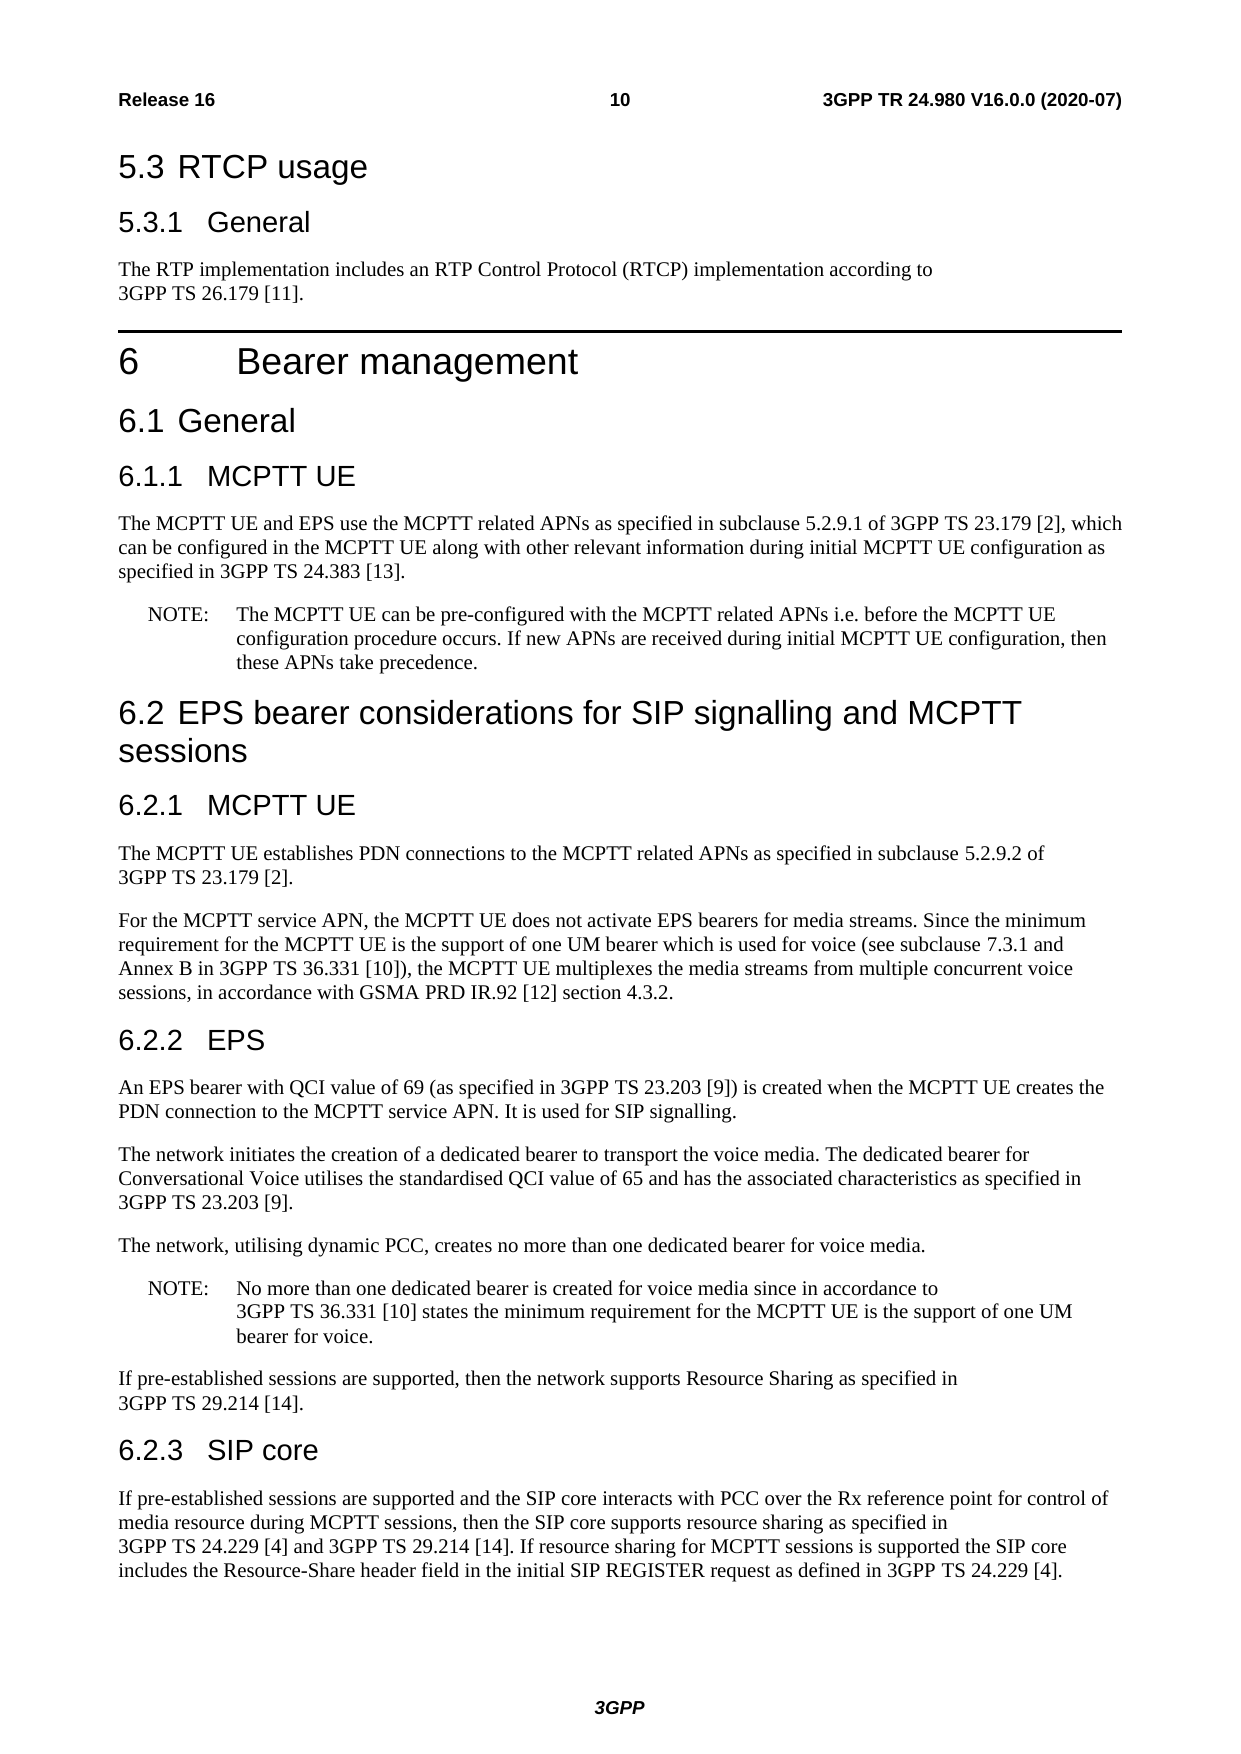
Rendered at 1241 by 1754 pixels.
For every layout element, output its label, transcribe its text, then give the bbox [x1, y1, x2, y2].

subtitle 6.2.3 SIP core [118, 1433, 1122, 1467]
subtitle 5.3 RTCP usage [118, 147, 1122, 186]
text The RTP implementation includes an RTP Control Protocol (RTCP) implementation according to 3GPP TS 26.179 [11]. [118, 257, 1122, 305]
subtitle 6.1.1 MCPTT UE [118, 458, 1122, 492]
subtitle 6.2 EPS bearer considerations for SIP signalling and MCPTT sessions [118, 693, 1122, 769]
text The MCPTT UE establishes PDN connections to the MCPTT related APNs as specified in subclause 5.2.9.2 of 3GPP TS 23.179 [2]. [118, 841, 1122, 889]
subtitle 5.3.1 General [118, 205, 1122, 238]
subtitle 6.2.1 MCPTT UE [118, 788, 1122, 822]
text If pre-established sessions are supported, then the network supports Resource Sharing as specified in 3GPP TS 29.214 [14]. [118, 1366, 1122, 1414]
subtitle 6 Bearer management [118, 333, 1122, 383]
text The network, utilising dynamic PCC, creates no more than one dedicated bearer for voice media. [118, 1233, 1122, 1257]
text If pre-established sessions are supported and the SIP core interacts with PCC over the Rx reference point for control of media resource during MCPTT sessions, then the SIP core supports resource sharing as specified in 3GPP TS 24.229 [4] and 3GPP TS 29.214 [14]. If resource sharing for MCPTT sessions is supported the SIP core includes the Resource-Share header field in the initial SIP REGISTER request as defined in 3GPP TS 24.229 [4]. [118, 1486, 1122, 1582]
text NOTE: No more than one dedicated bearer is created for voice media since in accordance to 3GPP TS 36.331 [10] states the minimum requirement for the MCPTT UE is the support of one UM bearer for voice. [148, 1275, 1122, 1348]
text The network initiates the creation of a dedicated bearer to transport the voice media. The dedicated bearer for Conversational Voice utilises the standardised QCI value of 65 and has the associated characteristics as specified in 3GPP TS 23.203 [9]. [118, 1142, 1122, 1214]
subtitle 6.2.2 EPS [118, 1022, 1122, 1056]
subtitle 6.1 General [118, 401, 1122, 440]
text An EPS bearer with QCI value of 69 (as specified in 3GPP TS 23.203 [9]) is created when the MCPTT UE creates the PDN connection to the MCPTT service APN. It is used for SIP signalling. [118, 1075, 1122, 1123]
text The MCPTT UE and EPS use the MCPTT related APNs as specified in subclause 5.2.9.1 of 3GPP TS 23.179 [2], which can be configured in the MCPTT UE along with other relevant information during initial MCPTT UE configuration as specified in 3GPP TS 24.383 [13]. [118, 511, 1122, 583]
text For the MCPTT service APN, the MCPTT UE does not activate EPS bearers for media streams. Since the minimum requirement for the MCPTT UE is the support of one UM bearer which is used for voice (see subclause 7.3.1 and Annex B in 3GPP TS 36.331 [10]), the MCPTT UE multiplexes the media streams from multiple concurrent voice sessions, in accordance with GSMA PRD IR.92 [12] section 4.3.2. [118, 907, 1122, 1004]
text NOTE: The MCPTT UE can be pre-configured with the MCPTT related APNs i.e. before the MCPTT UE configuration procedure occurs. If new APNs are received during initial MCPTT UE configuration, then these APNs take precedence. [148, 602, 1122, 674]
